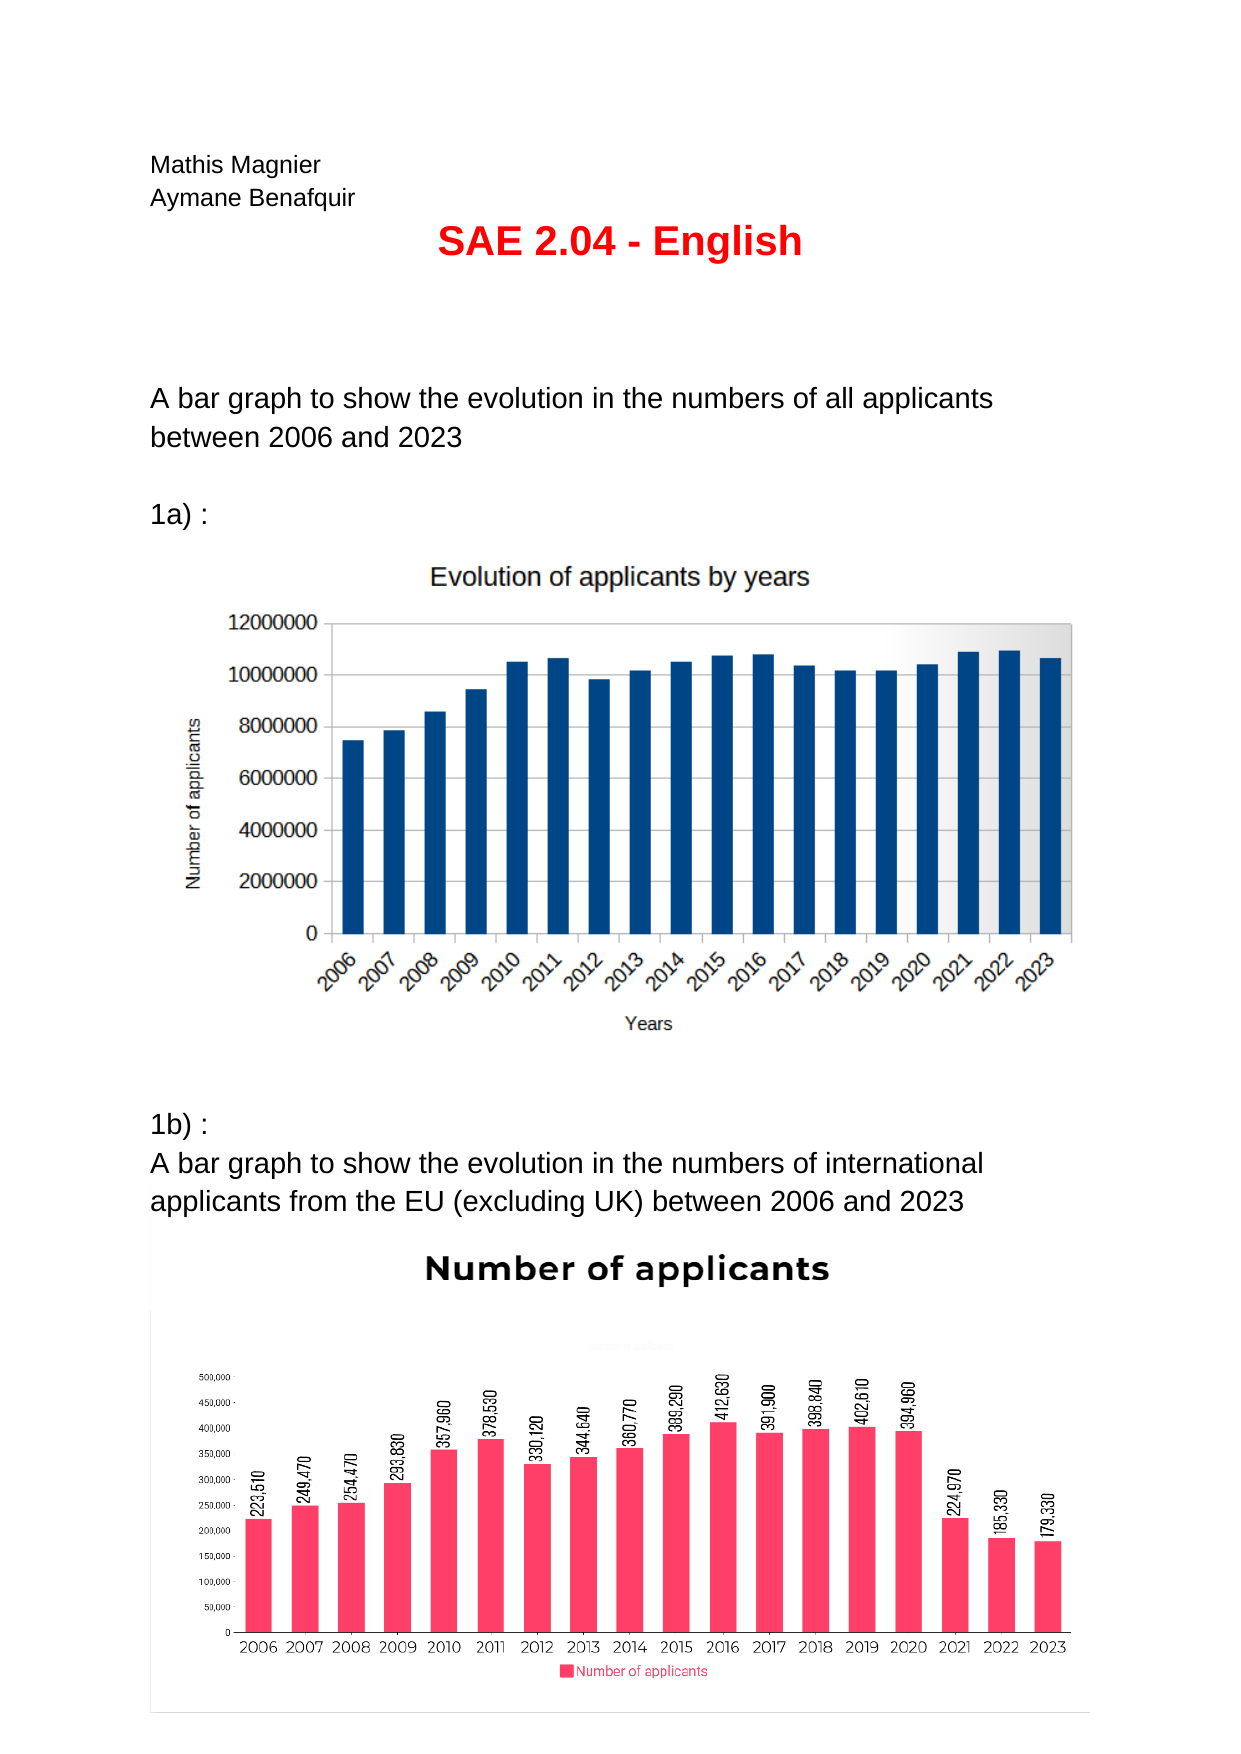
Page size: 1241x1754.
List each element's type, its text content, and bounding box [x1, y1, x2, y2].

text 1b) : [150, 1107, 1090, 1141]
text 1a) : [150, 497, 1090, 531]
text A bar graph to show the evolution in the numbers of international applicants from the EU (excluding UK) between 2006 and 2023 [150, 1146, 1090, 1218]
text A bar graph to show the evolution in the numbers of all applicants between 2006 and 2023 [150, 381, 1090, 453]
picture [150, 535, 1091, 1065]
text Aymane Benafquir [150, 183, 1090, 212]
text Mathis Magnier [150, 150, 1090, 179]
picture [149, 1183, 1091, 1713]
text SAE 2.04 - English [150, 216, 1090, 264]
